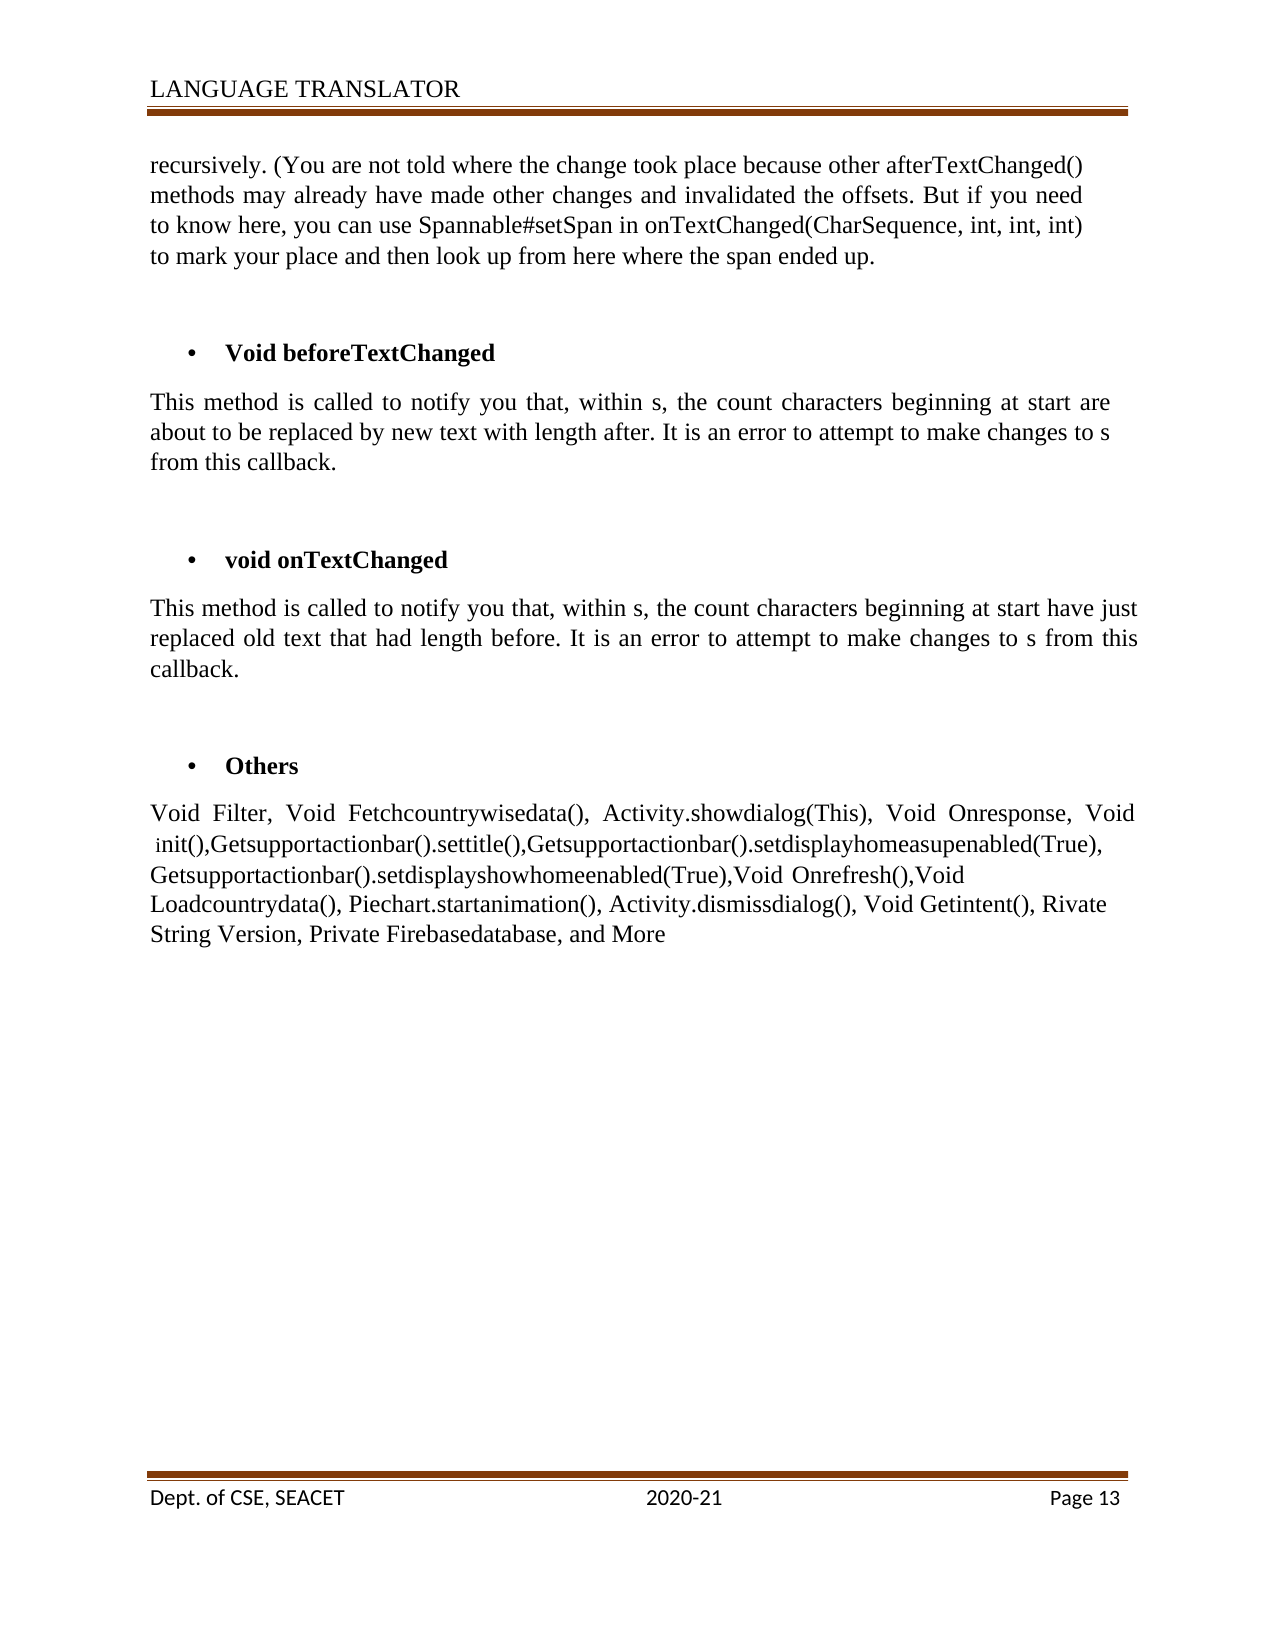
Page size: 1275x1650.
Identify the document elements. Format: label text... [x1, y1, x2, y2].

list Void beforeTextChanged [187, 338, 1139, 367]
text Void Filter, Void Fetchcountrywisedata(), Activity.showdialog(This), Void Onresponse, Void [150, 798, 1139, 827]
text Dept. of CSE, SEACET 2020-21 Page 13 [150, 1483, 1139, 1511]
picture [147, 1471, 1129, 1481]
text This method is called to notify you that, within s, the count characters beginning at start have just replaced old text that had length before. It is an error to attempt to make changes to s from this callback. [150, 593, 1139, 682]
text recursively. (You are not told where the change took place because other afterTextChanged() methods may already have made other changes and invalidated the offsets. But if you need to know here, you can use Spannable#setSpan in onTextChanged(CharSequence, int, int, int) to mark your place and then look up from here where the span ended up. [150, 150, 1083, 270]
text init(),Getsupportactionbar().settitle(),Getsupportactionbar().setdisplayhomeasupenabled(True), [150, 829, 1139, 858]
list Others [187, 751, 1139, 779]
text Getsupportactionbar().setdisplayshowhomeenabled(True),Void Onrefresh(),Void [150, 860, 1139, 889]
text Loadcountrydata(), Piechart.startanimation(), Activity.dismissdialog(), Void Getintent(), Rivate String Version, Private Firebasedatabase, and More [150, 889, 1139, 947]
text LANGUAGE TRANSLATOR [150, 74, 1139, 103]
list void onTextChanged [187, 544, 1139, 573]
text This method is called to notify you that, within s, the count characters beginning at start are about to be replaced by new text with length after. It is an error to attempt to make changes to s from this callback. [150, 387, 1112, 476]
picture [147, 106, 1129, 116]
